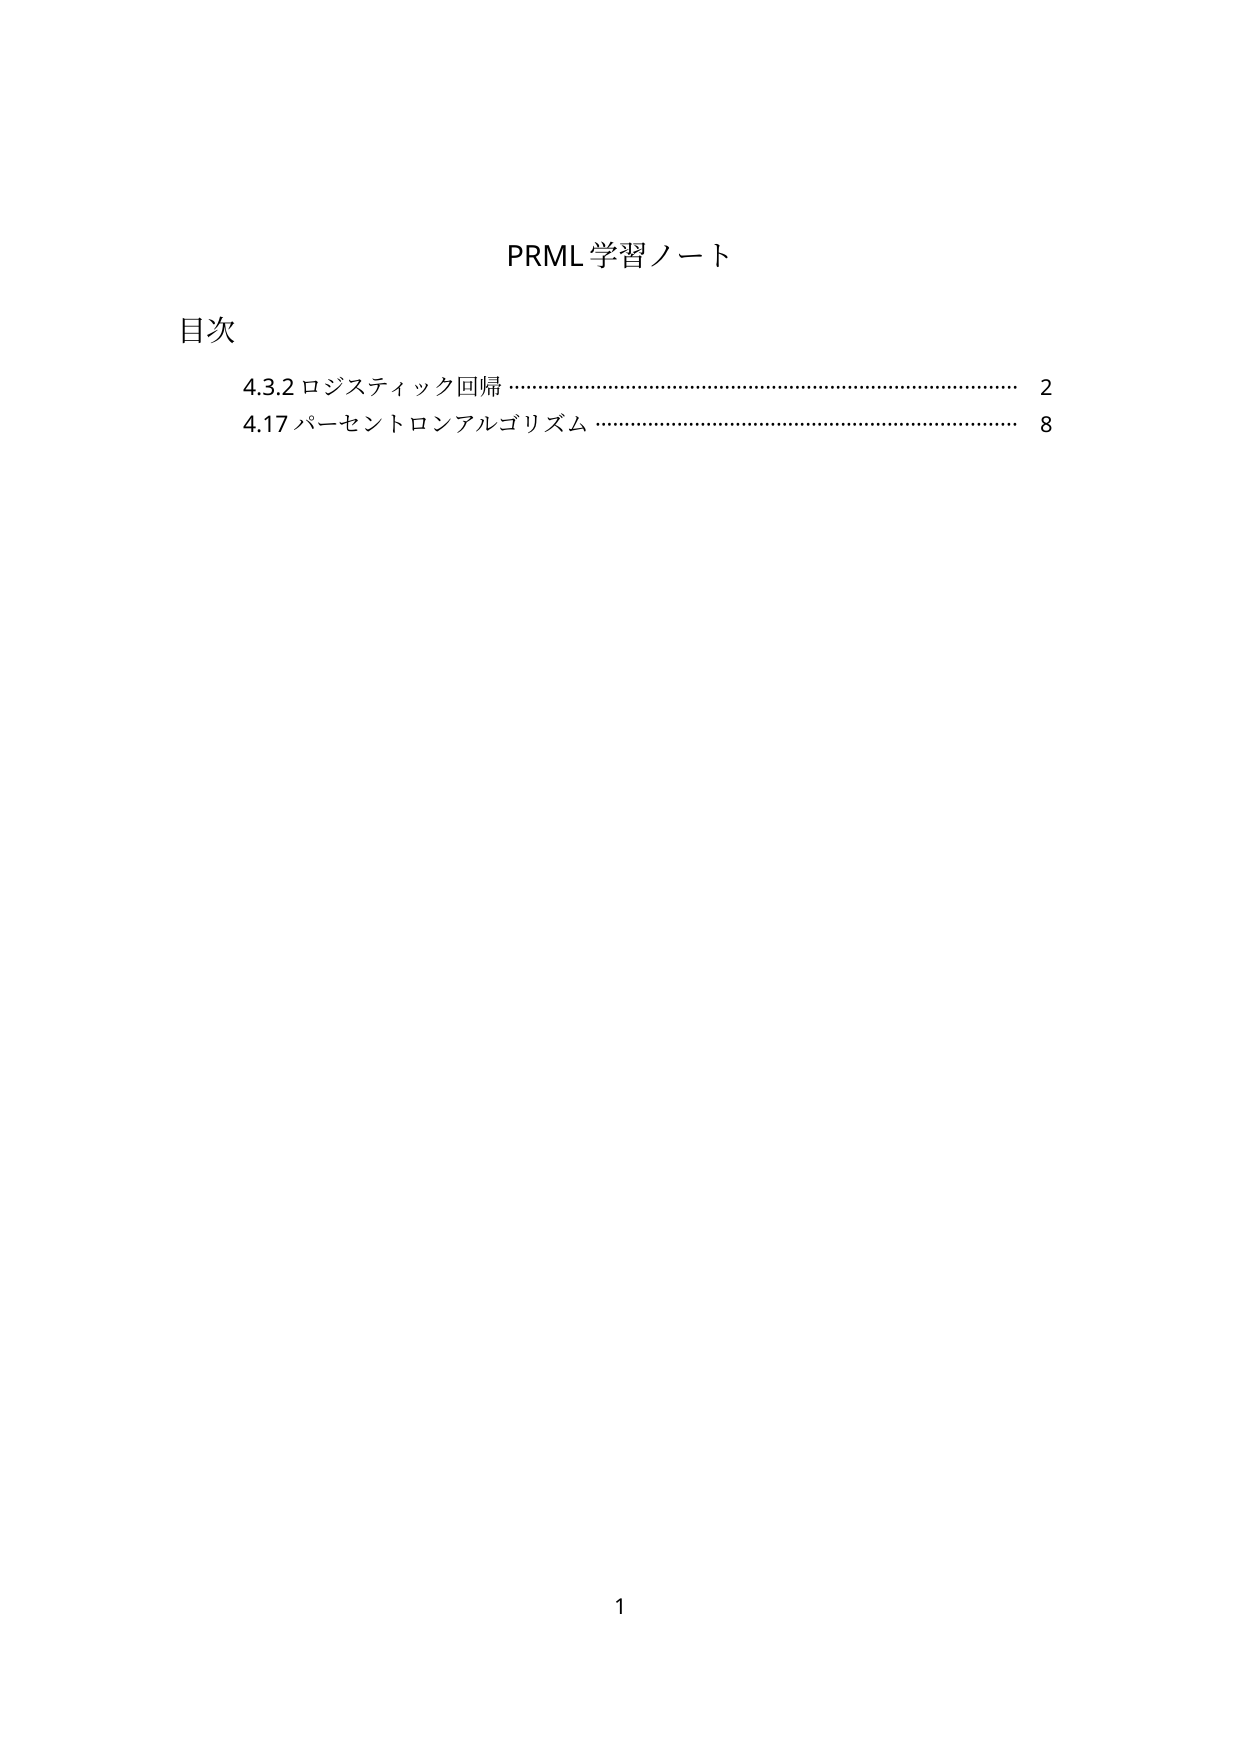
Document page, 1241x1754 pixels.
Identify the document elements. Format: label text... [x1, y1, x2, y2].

text 目次 [177, 292, 1063, 367]
text 4.17パーセントロンアルゴリズム 8 [177, 404, 1063, 442]
text 4.3.2ロジスティック回帰 2 [177, 367, 1063, 404]
text PRML学習ノート [177, 217, 1063, 292]
